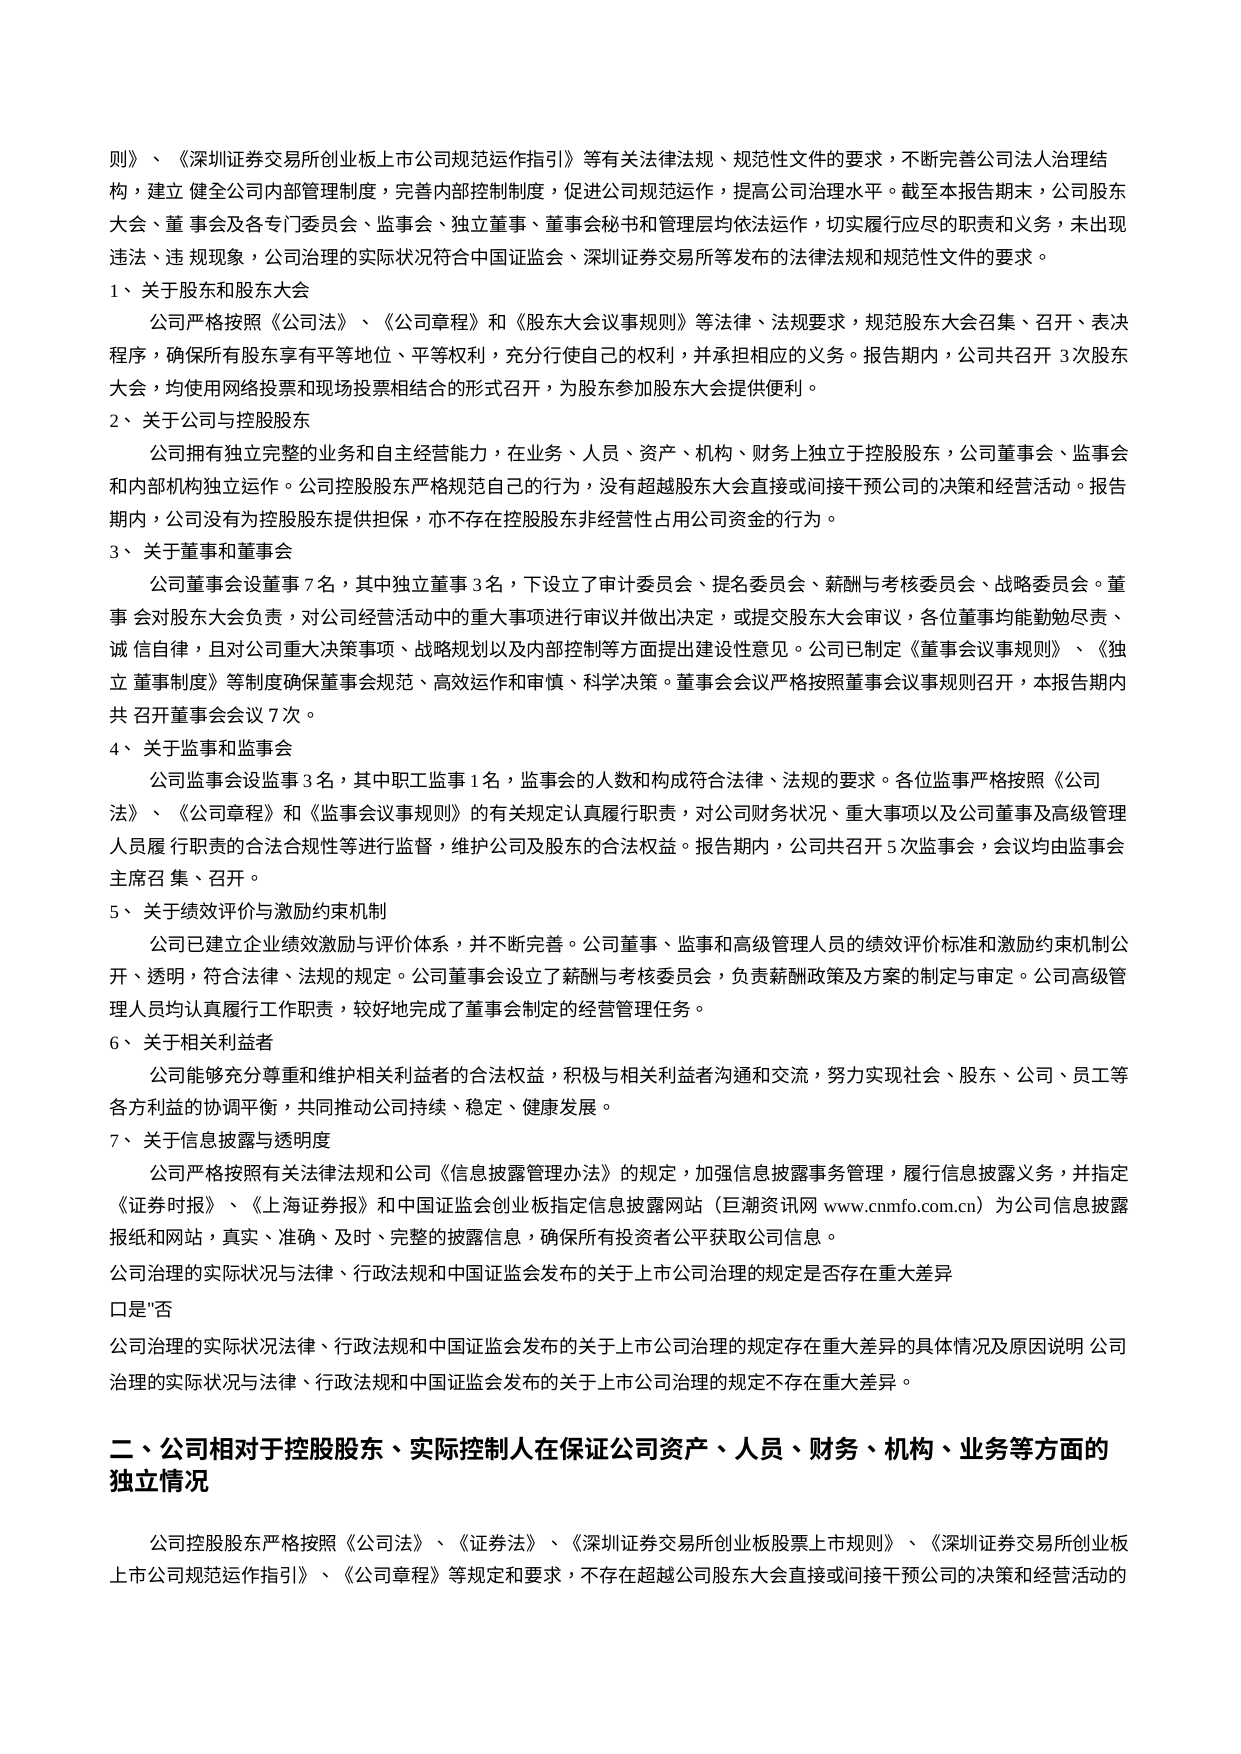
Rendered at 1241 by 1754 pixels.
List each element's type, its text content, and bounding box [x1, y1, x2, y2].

text 公司治理的实际状况与法律、行政法规和中国证监会发布的关于上市公司治理的规定是否存在重大差异 [109, 1251, 1129, 1287]
subtitle 二、公司相对于控股股东、实际控制人在保证公司资产、人员、财务、机构、业务等方面的 独立情况 [109, 1432, 1129, 1497]
text 5、 关于绩效评价与激励约束机制 [109, 892, 1129, 925]
text 公司严格按照《公司法》、《公司章程》和《股东大会议事规则》等法律、法规要求，规范股东大会召集、召开、表决 程序，确保所有股东享有平等地位、平等权利，充分行使自己的权利，并承担相应的义务。报告期内，公司共召开3次股东 大会，均使用网络投票和现场投票相结合的形式召开，为股东参加股东大会提供便利。 [109, 304, 1129, 402]
text 公司监事会设监事3名，其中职工监事1名，监事会的人数和构成符合法律、法规的要求。各位监事严格按照《公司法》、 《公司章程》和《监事会议事规则》的有关规定认真履行职责，对公司财务状况、重大事项以及公司董事及高级管理人员履 行职责的合法合规性等进行监督，维护公司及股东的合法权益。报告期内，公司共召开5次监事会，会议均由监事会主席召 集、召开。 [109, 762, 1129, 892]
text 口是"否 [109, 1287, 1129, 1324]
text 1、 关于股东和股东大会 [109, 271, 1129, 304]
text 7、 关于信息披露与透明度 [109, 1121, 1129, 1154]
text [109, 1524, 1129, 1589]
text 公司严格按照有关法律法规和公司《信息披露管理办法》的规定，加强信息披露事务管理，履行信息披露义务，并指定 《证券时报》、《上海证券报》和中国证监会创业板指定信息披露网站（巨潮资讯网www.cnmfo.com.cn）为公司信息披露 报纸和网站，真实、准确、及时、完整的披露信息，确保所有投资者公平获取公司信息。 [109, 1154, 1129, 1251]
text 公司董事会设董事7名，其中独立董事3名，下设立了审计委员会、提名委员会、薪酬与考核委员会、战略委员会。董事 会对股东大会负责，对公司经营活动中的重大事项进行审议并做出决定，或提交股东大会审议，各位董事均能勤勉尽责、诚 信自律，且对公司重大决策事项、战略规划以及内部控制等方面提出建设性意见。公司已制定《董事会议事规则》、《独立 董事制度》等制度确保董事会规范、高效运作和审慎、科学决策。董事会会议严格按照董事会议事规则召开，本报告期内共 召开董事会会议7次。 [109, 565, 1129, 729]
text 3、 关于董事和董事会 [109, 533, 1129, 565]
text 6、 关于相关利益者 [109, 1023, 1129, 1056]
text 公司治理的实际状况法律、行政法规和中国证监会发布的关于上市公司治理的规定存在重大差异的具体情况及原因说明 公司治理的实际状况与法律、行政法规和中国证监会发布的关于上市公司治理的规定不存在重大差异。 [109, 1324, 1129, 1397]
text 公司拥有独立完整的业务和自主经营能力，在业务、人员、资产、机构、财务上独立于控股股东，公司董事会、监事会 和内部机构独立运作。公司控股股东严格规范自己的行为，没有超越股东大会直接或间接干预公司的决策和经营活动。报告 期内，公司没有为控股股东提供担保，亦不存在控股股东非经营性占用公司资金的行为。 [109, 434, 1129, 533]
text 公司能够充分尊重和维护相关利益者的合法权益，积极与相关利益者沟通和交流，努力实现社会、股东、公司、员工等 各方利益的协调平衡，共同推动公司持续、稳定、健康发展。 [109, 1056, 1129, 1121]
text 4、 关于监事和监事会 [109, 729, 1129, 762]
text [109, 140, 1129, 271]
text 2、 关于公司与控股股东 [109, 402, 1129, 434]
text 公司已建立企业绩效激励与评价体系，并不断完善。公司董事、监事和高级管理人员的绩效评价标准和激励约束机制公 开、透明，符合法律、法规的规定。公司董事会设立了薪酬与考核委员会，负责薪酬政策及方案的制定与审定。公司高级管 理人员均认真履行工作职责，较好地完成了董事会制定的经营管理任务。 [109, 925, 1129, 1023]
